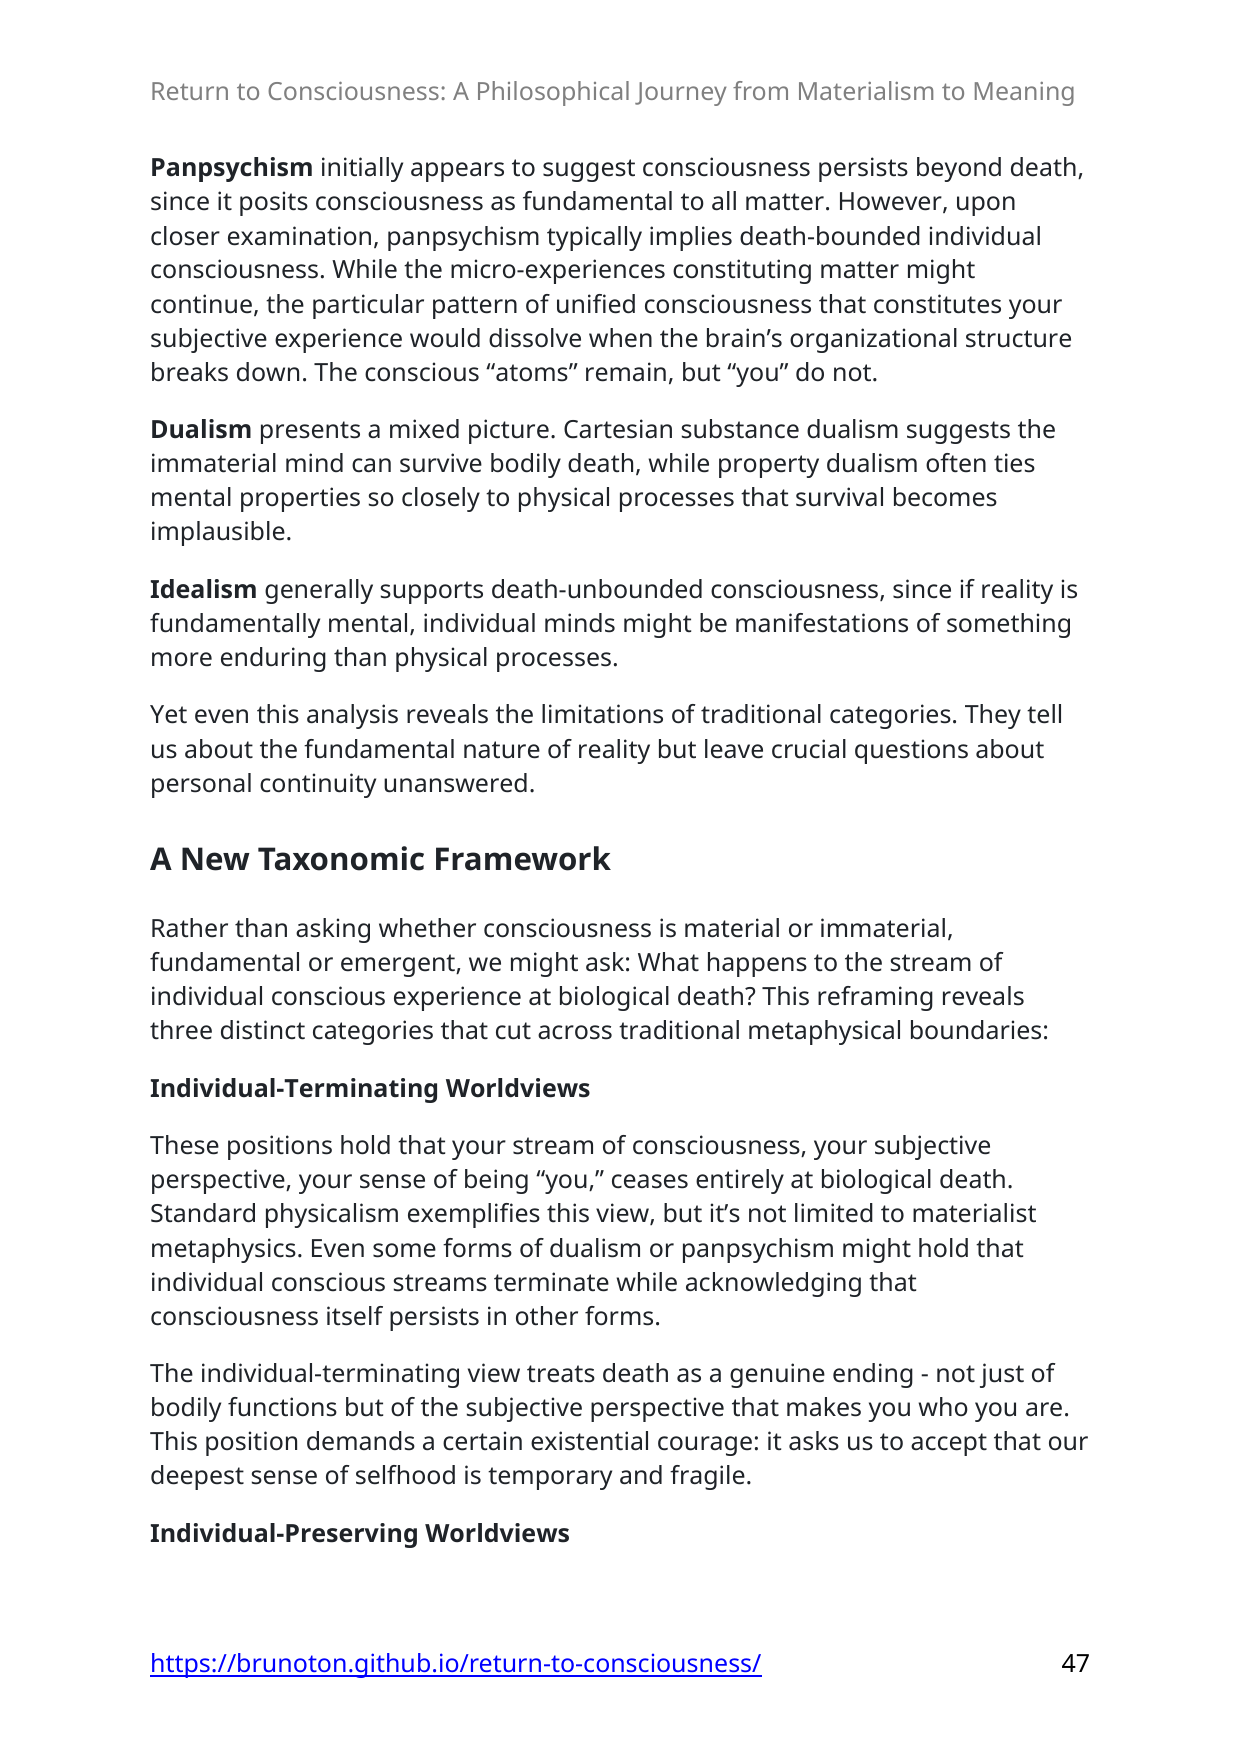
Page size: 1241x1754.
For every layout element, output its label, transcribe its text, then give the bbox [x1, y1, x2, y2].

text These positions hold that your stream of consciousness, your subjective perspective, your sense of being “you,” ceases entirely at biological death. Standard physicalism exemplifies this view, but it’s not limited to materialist metaphysics. Even some forms of dualism or panpsychism might hold that individual conscious streams terminate while acknowledging that consciousness itself persists in other forms. [150, 1128, 1090, 1332]
text Dualism presents a mixed picture. Cartesian substance dualism suggests the immaterial mind can survive bodily death, while property dualism often ties mental properties so closely to physical processes that survival becomes implausible. [150, 412, 1090, 548]
text Panpsychism initially appears to suggest consciousness persists beyond death, since it posits consciousness as fundamental to all matter. However, upon closer examination, panpsychism typically implies death-bounded individual consciousness. While the micro-experiences constituting matter might continue, the particular pattern of unified consciousness that constitutes your subjective experience would dissolve when the brain’s organizational structure breaks down. The conscious “atoms” remain, but “you” do not. [150, 150, 1090, 388]
text Yet even this analysis reveals the limitations of traditional categories. They tell us about the fundamental nature of reality but leave crucial questions about personal continuity unanswered. [150, 697, 1090, 799]
text Idealism generally supports death-unbounded consciousness, since if reality is fundamentally mental, individual minds might be manifestations of something more enduring than physical processes. [150, 572, 1090, 674]
text Individual-Terminating Worldviews [150, 1071, 1090, 1104]
subtitle A New Taxonomic Framework [150, 837, 1090, 879]
text Rather than asking whether consciousness is material or immaterial, fundamental or emergent, we might ask: What happens to the stream of individual conscious experience at biological death? This reframing reveals three distinct categories that cut across traditional metaphysical boundaries: [150, 911, 1090, 1047]
text Individual-Preserving Worldviews [150, 1516, 1090, 1549]
text The individual-terminating view treats death as a genuine ending - not just of bodily functions but of the subjective perspective that makes you who you are. This position demands a certain existential courage: it asks us to accept that our deepest sense of selfhood is temporary and fragile. [150, 1356, 1090, 1492]
